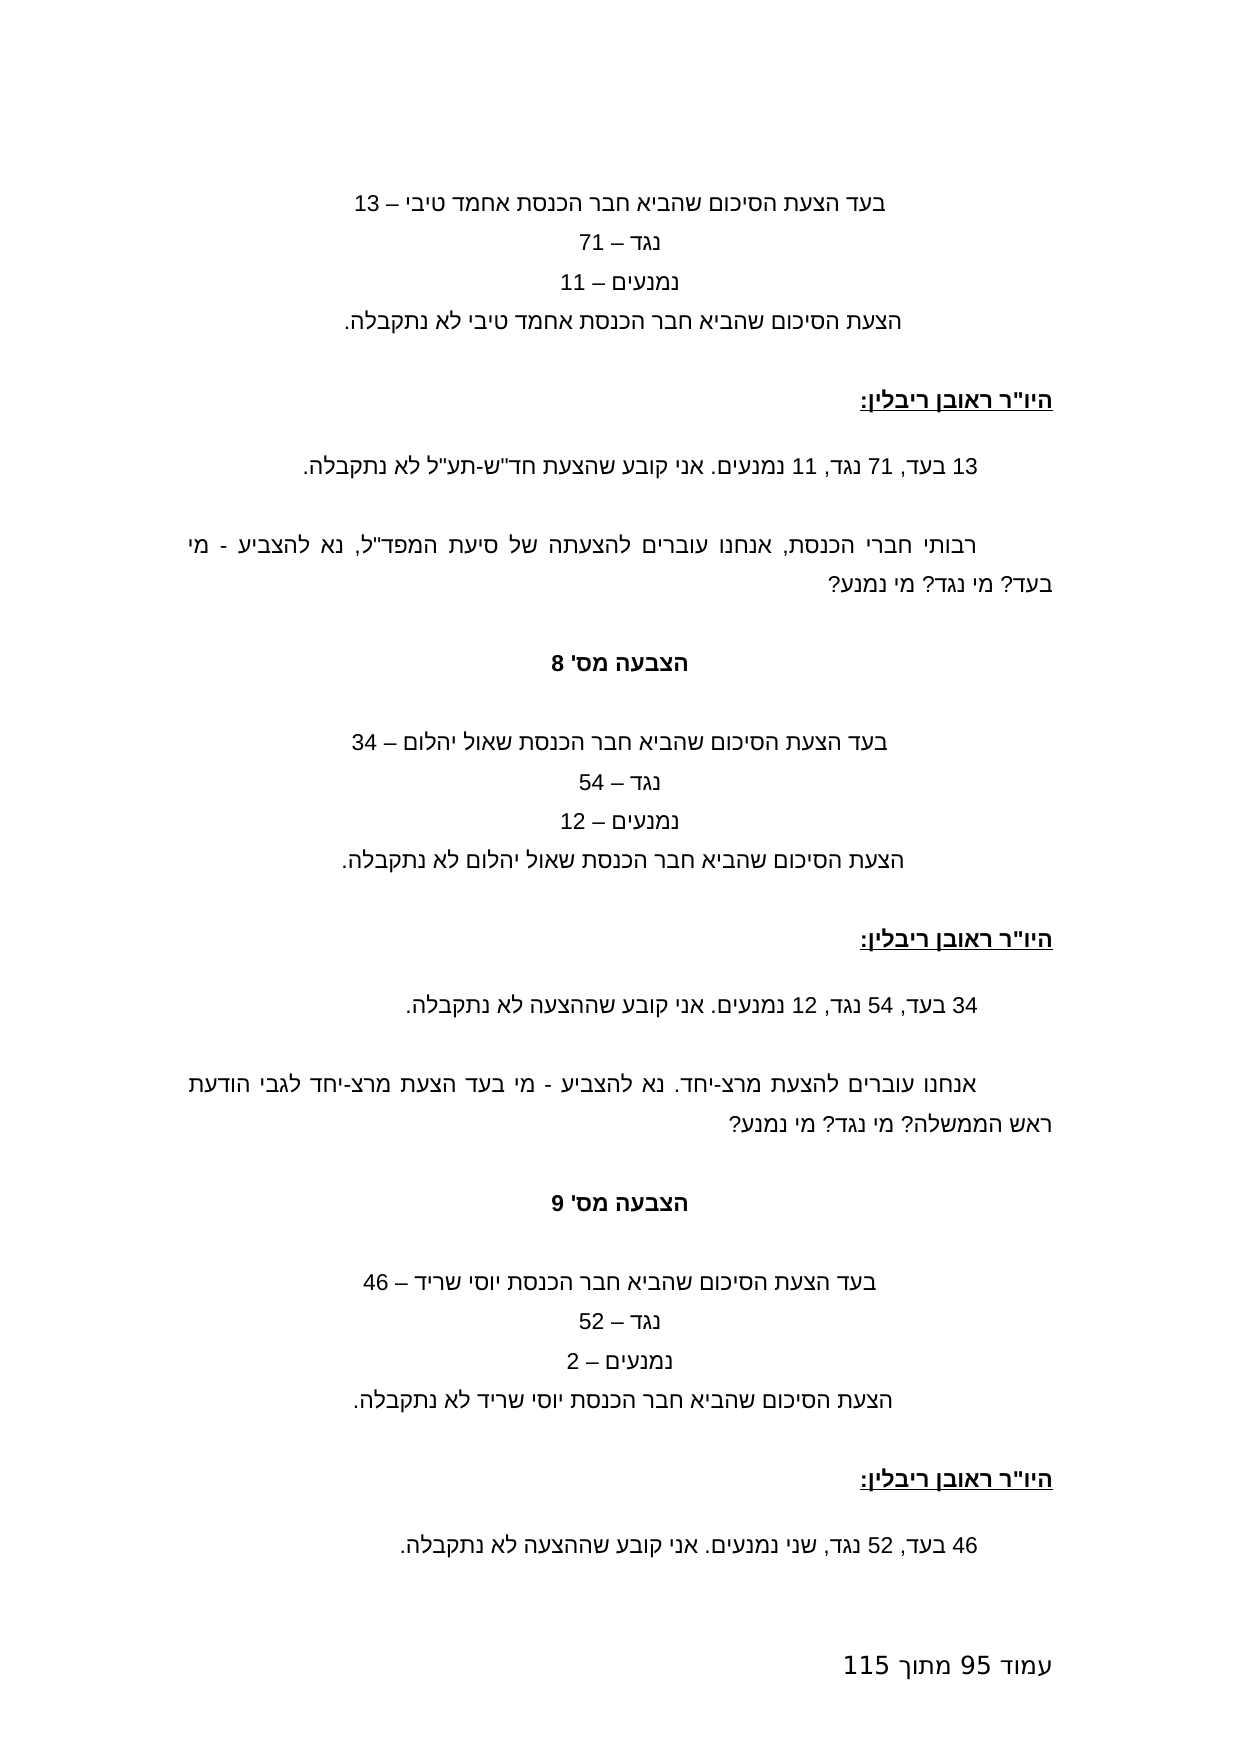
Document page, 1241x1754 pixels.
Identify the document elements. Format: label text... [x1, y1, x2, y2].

text הצעת הסיכום שהביא חבר הכנסת יוסי שריד לא נתקבלה. [187, 1387, 1053, 1413]
text נמנעים – 12 [187, 808, 1053, 834]
text נגד – 71 [187, 229, 1053, 255]
text היו"ר ראובן ריבלין: [187, 926, 1053, 953]
text אנחנו עוברים להצעת מרצ-יחד. נא להצביע - מי בעד הצעת מרצ-יחד לגבי הודעת ראש הממשלה? מי נגד? מי נמנע? [187, 1071, 1053, 1137]
text הצבעה מס' 9 [187, 1190, 1053, 1216]
text רבותי חברי הכנסת, אנחנו עוברים להצעתה של סיעת המפד"ל, נא להצביע - מי בעד? מי נגד? מי נמנע? [187, 532, 1053, 597]
text 46 בעד, 52 נגד, שני נמנעים. אני קובע שההצעה לא נתקבלה. [187, 1532, 1053, 1558]
text הצבעה מס' 8 [187, 650, 1053, 676]
text נמנעים – 11 [187, 268, 1053, 295]
text נגד – 52 [187, 1308, 1053, 1334]
text 13 בעד, 71 נגד, 11 נמנעים. אני קובע שהצעת חד"ש-תע"ל לא נתקבלה. [187, 453, 1053, 479]
text בעד הצעת הסיכום שהביא חבר הכנסת יוסי שריד – 46 [187, 1269, 1053, 1295]
text היו"ר ראובן ריבלין: [187, 387, 1053, 413]
text נגד – 54 [187, 768, 1053, 795]
text 34 בעד, 54 נגד, 12 נמנעים. אני קובע שההצעה לא נתקבלה. [187, 992, 1053, 1019]
text הצעת הסיכום שהביא חבר הכנסת אחמד טיבי לא נתקבלה. [187, 308, 1053, 334]
text בעד הצעת הסיכום שהביא חבר הכנסת אחמד טיבי – 13 [187, 189, 1053, 216]
text נמנעים – 2 [187, 1348, 1053, 1374]
text בעד הצעת הסיכום שהביא חבר הכנסת שאול יהלום – 34 [187, 729, 1053, 755]
text היו"ר ראובן ריבלין: [187, 1466, 1053, 1492]
text הצעת הסיכום שהביא חבר הכנסת שאול יהלום לא נתקבלה. [187, 847, 1053, 874]
